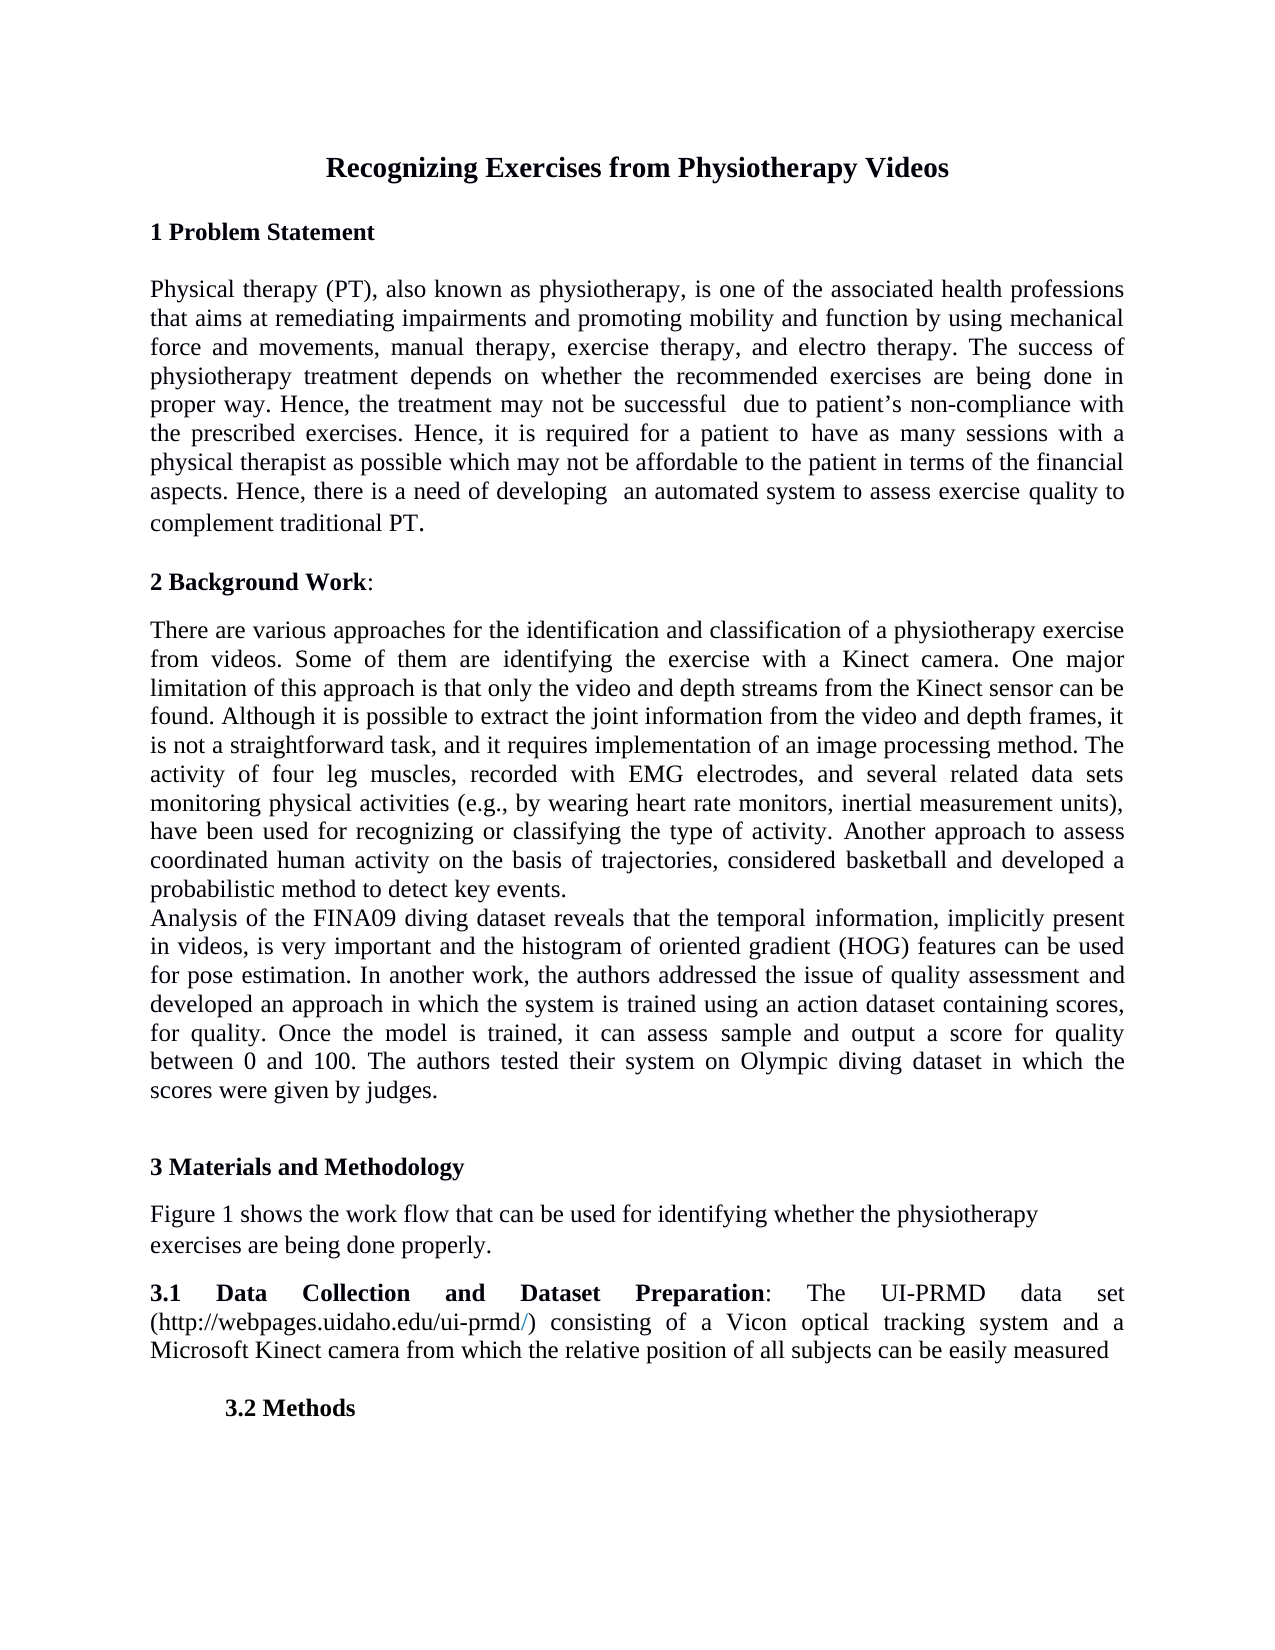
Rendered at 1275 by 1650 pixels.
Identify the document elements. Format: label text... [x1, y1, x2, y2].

text 2 Background Work: [150, 567, 1125, 596]
text Physical therapy (PT), also known as physiotherapy, is one of the associated health professions that aims at remediating impairments and promoting mobility and function by using mechanical force and movements, manual therapy, exercise therapy, and electro therapy. The success of physiotherapy treatment depends on whether the recommended exercises are being done in proper way. Hence, the treatment may not be successful due to patient’s non-compliance with the prescribed exercises. Hence, it is required for a patient to have as many sessions with a physical therapist as possible which may not be affordable to the patient in terms of the financial aspects. Hence, there is a need of developing an automated system to assess exercise quality to complement traditional PT. [150, 274, 1125, 539]
text 3 Materials and Methodology [150, 1152, 1125, 1180]
text There are various approaches for the identification and classification of a physiotherapy exercise from videos. Some of them are identifying the exercise with a Kinect camera. One major limitation of this approach is that only the video and depth streams from the Kinect sensor can be found. Although it is possible to extract the joint information from the video and depth frames, it is not a straightforward task, and it requires implementation of an image processing method. The activity of four leg muscles, recorded with EMG electrodes, and several related data sets monitoring physical activities (e.g., by wearing heart rate monitors, inertial measurement units), have been used for recognizing or classifying the type of activity. Another approach to assess coordinated human activity on the basis of trajectories, considered basketball and developed a probabilistic method to detect key events. [150, 644, 1125, 903]
text Figure 1 shows the work flow that can be used for identifying whether the physiotherapy exercises are being done properly. [150, 1199, 1125, 1259]
text Recognizing Exercises from Physiotherapy Videos [150, 150, 1125, 183]
list 3.1 Data Collection and Dataset Preparation: The UI-PRMD data set (http://webpages.uidaho.edu/ui-prmd/) consisting of a Vicon optical tracking system and a Microsoft Kinect camera from which the relative position of all subjects can be easily measured [150, 1278, 1125, 1364]
list 3.2 Methods [225, 1393, 1125, 1422]
text 1 Problem Statement [150, 217, 1125, 246]
text Analysis of the FINA09 diving dataset reveals that the temporal information, implicitly present in videos, is very important and the histogram of oriented gradient (HOG) features can be used for pose estimation. In another work, the authors addressed the issue of quality assessment and developed an approach in which the system is trained using an action dataset containing scores, for quality. Once the model is trained, it can assess sample and output a score for quality between 0 and 100. The authors tested their system on Olympic diving dataset in which the scores were given by judges. [150, 903, 1125, 1104]
